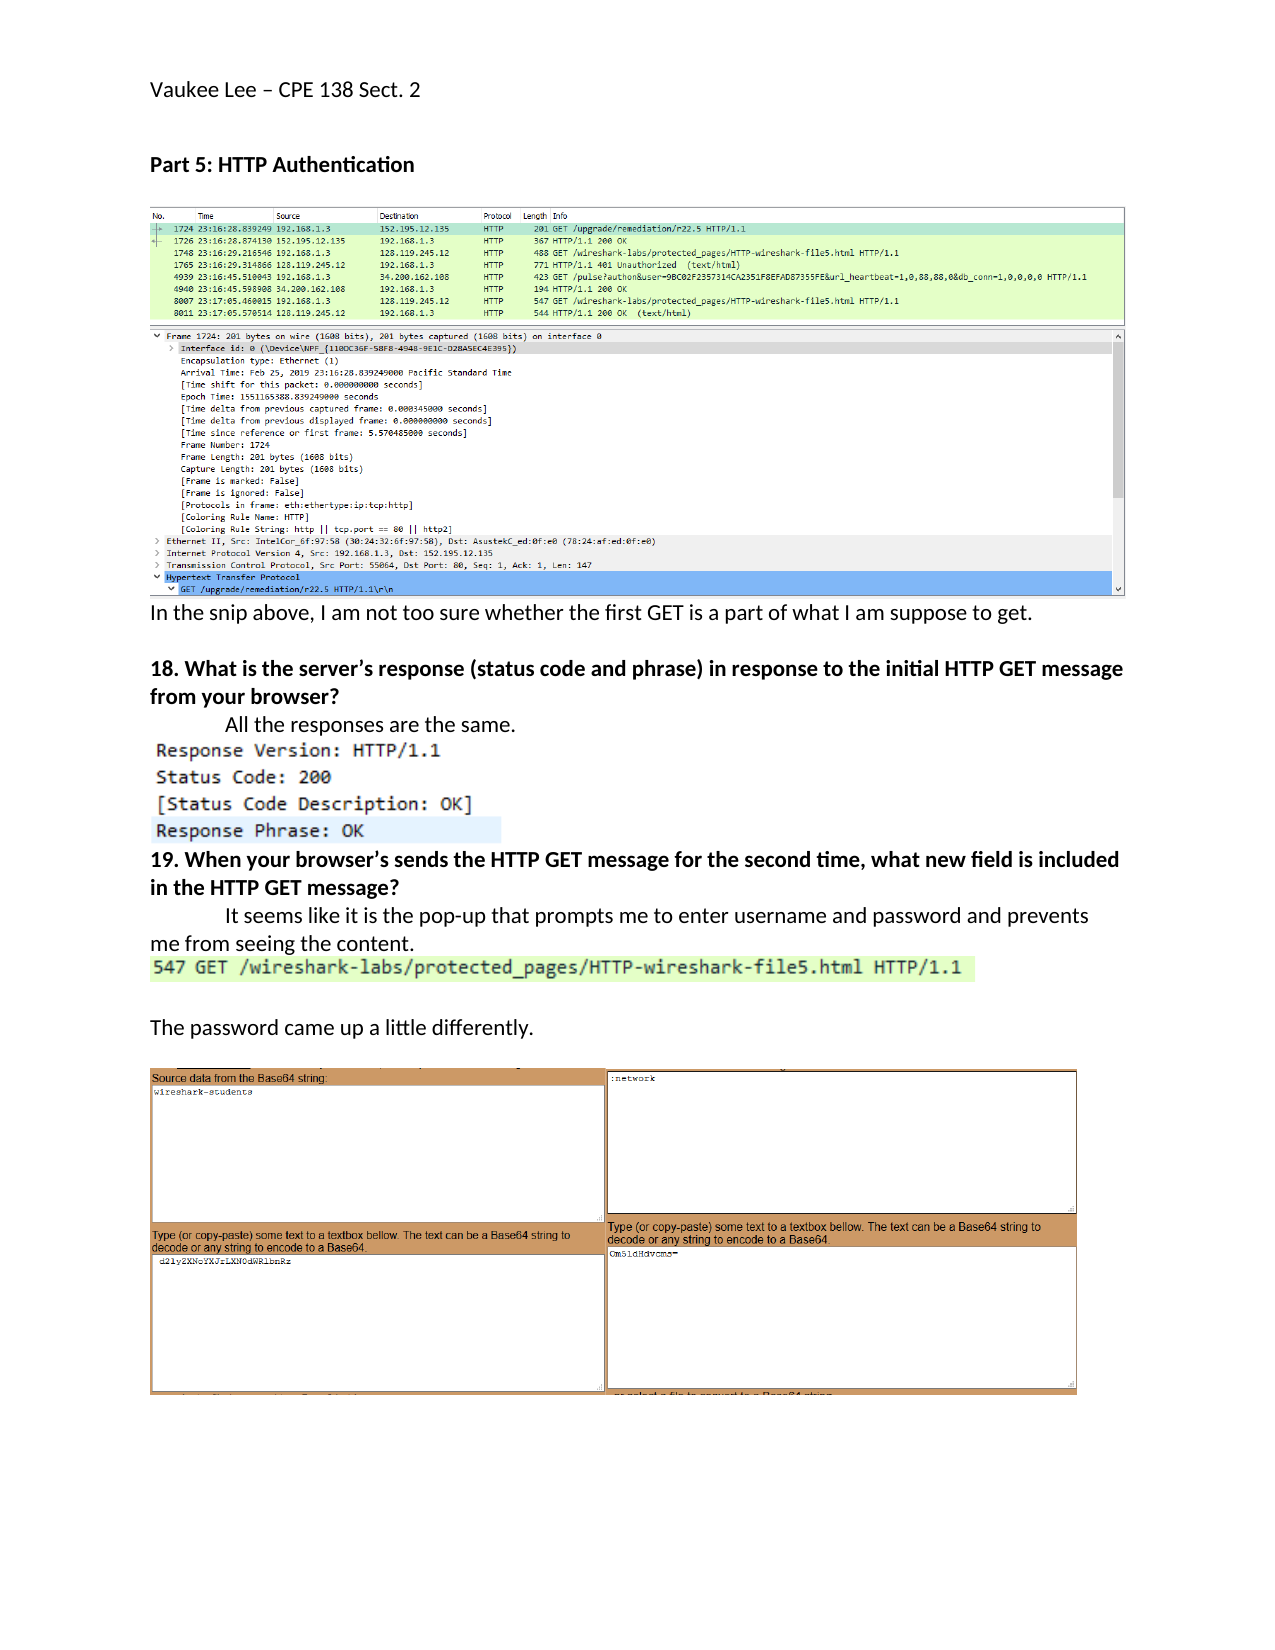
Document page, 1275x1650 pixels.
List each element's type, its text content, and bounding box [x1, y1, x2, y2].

picture [150, 956, 976, 982]
text All the responses are the same. [150, 710, 1125, 738]
picture [150, 206, 1125, 599]
picture [150, 738, 502, 845]
picture [150, 1068, 1077, 1395]
text Part 5: HTTP Authentication [150, 150, 1125, 178]
text 19. When your browser’s sends the HTTP GET message for the second time, what new field is included in the HTTP GET message? [150, 845, 1125, 901]
text In the snip above, I am not too sure whether the first GET is a part of what I am suppose to get. [150, 599, 1125, 626]
text The password came up a little differently. [150, 1013, 1125, 1041]
text 18. What is the server’s response (status code and phrase) in response to the initial HTTP GET message from your browser? [150, 654, 1125, 710]
